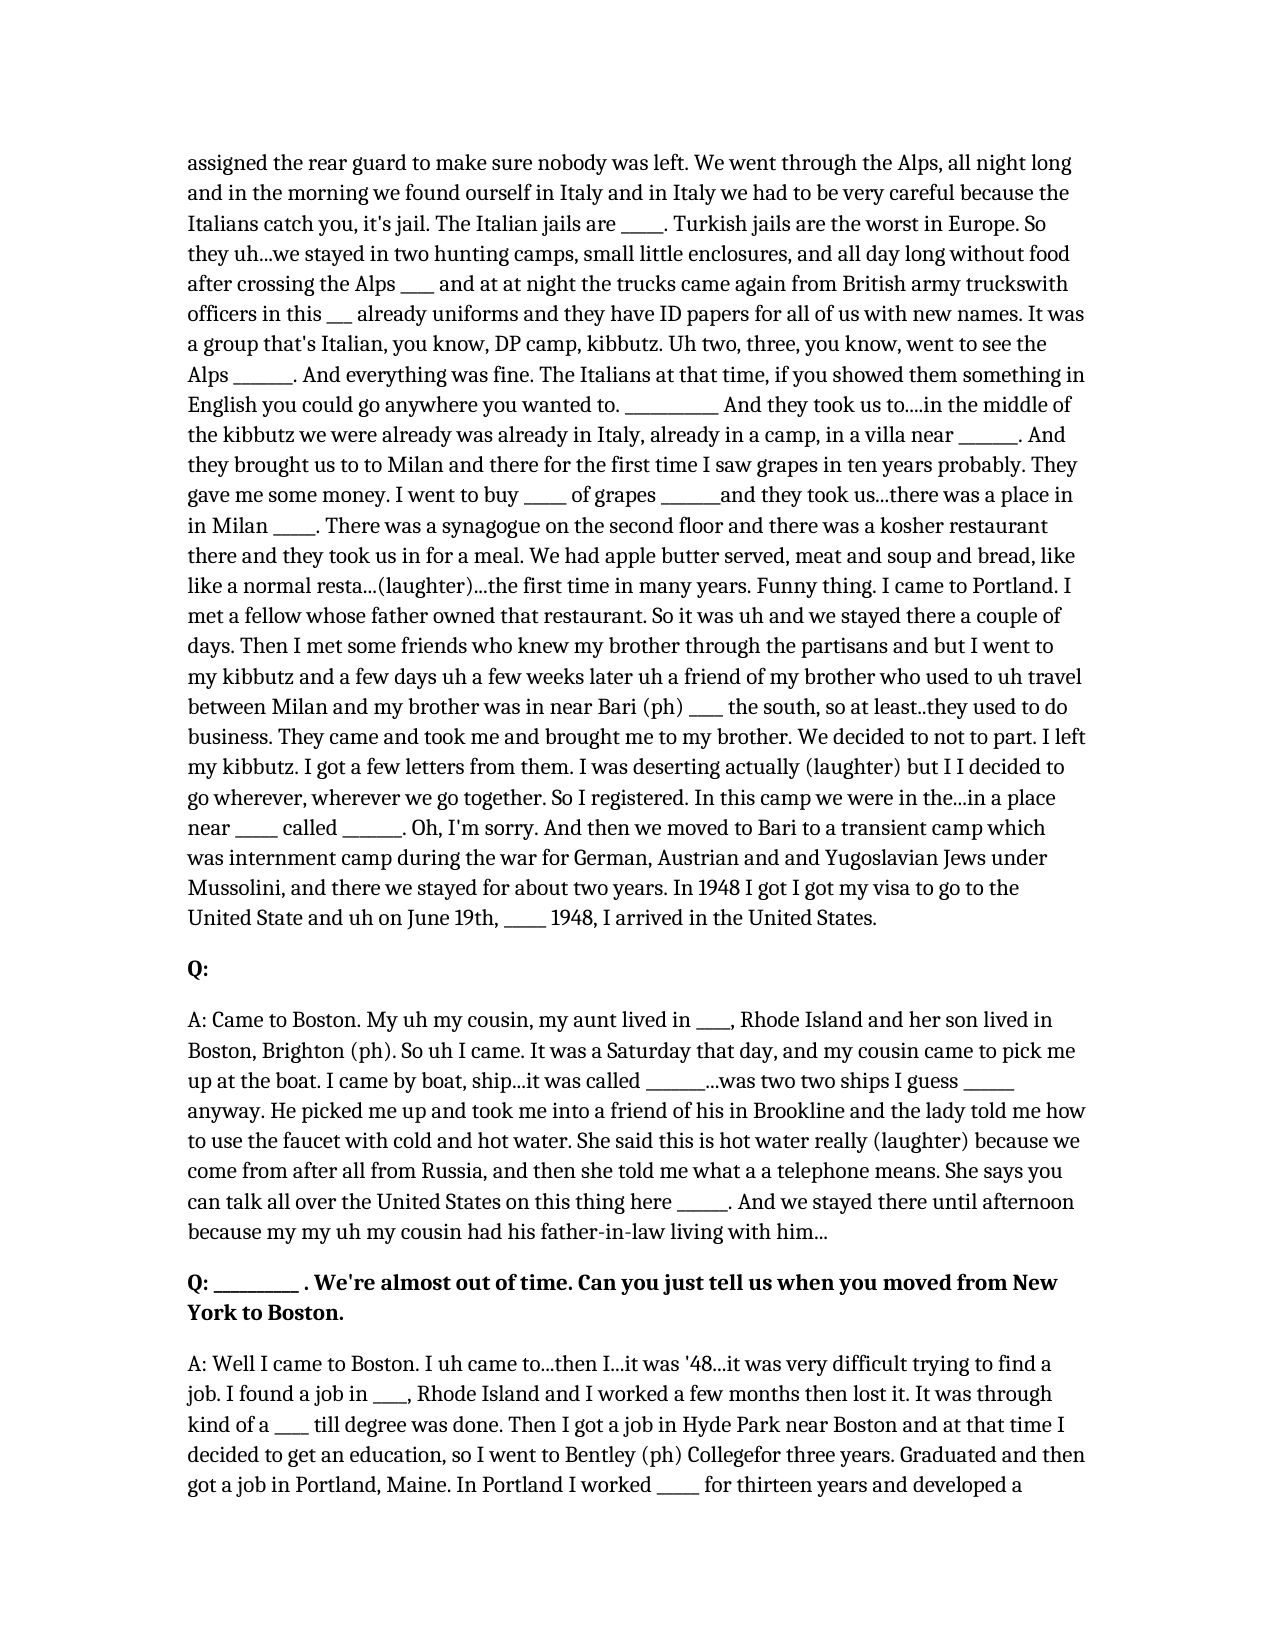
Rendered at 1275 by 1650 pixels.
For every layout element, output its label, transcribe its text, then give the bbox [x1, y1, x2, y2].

text Q: __________ . We're almost out of time. Can you just tell us when you moved from New York to Boston. [187, 1270, 1087, 1326]
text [187, 150, 1087, 932]
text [187, 1351, 1087, 1498]
text A: Came to Boston. My uh my cousin, my aunt lived in ____, Rhode Island and her son lived in Boston, Brighton (ph). So uh I came. It was a Saturday that day, and my cousin came to pick me up at the boat. I came by boat, ship...it was called _______...was two two ships I guess ______ anyway. He picked me up and took me into a friend of his in Brookline and the lady told me how to use the faucet with cold and hot water. She said this is hot water really (laughter) because we come from after all from Russia, and then she told me what a a telephone means. She says you can talk all over the United States on this thing here ______. And we stayed there until afternoon because my my uh my cousin had his father-in-law living with him... [187, 1007, 1087, 1245]
text Q: [187, 956, 1087, 983]
